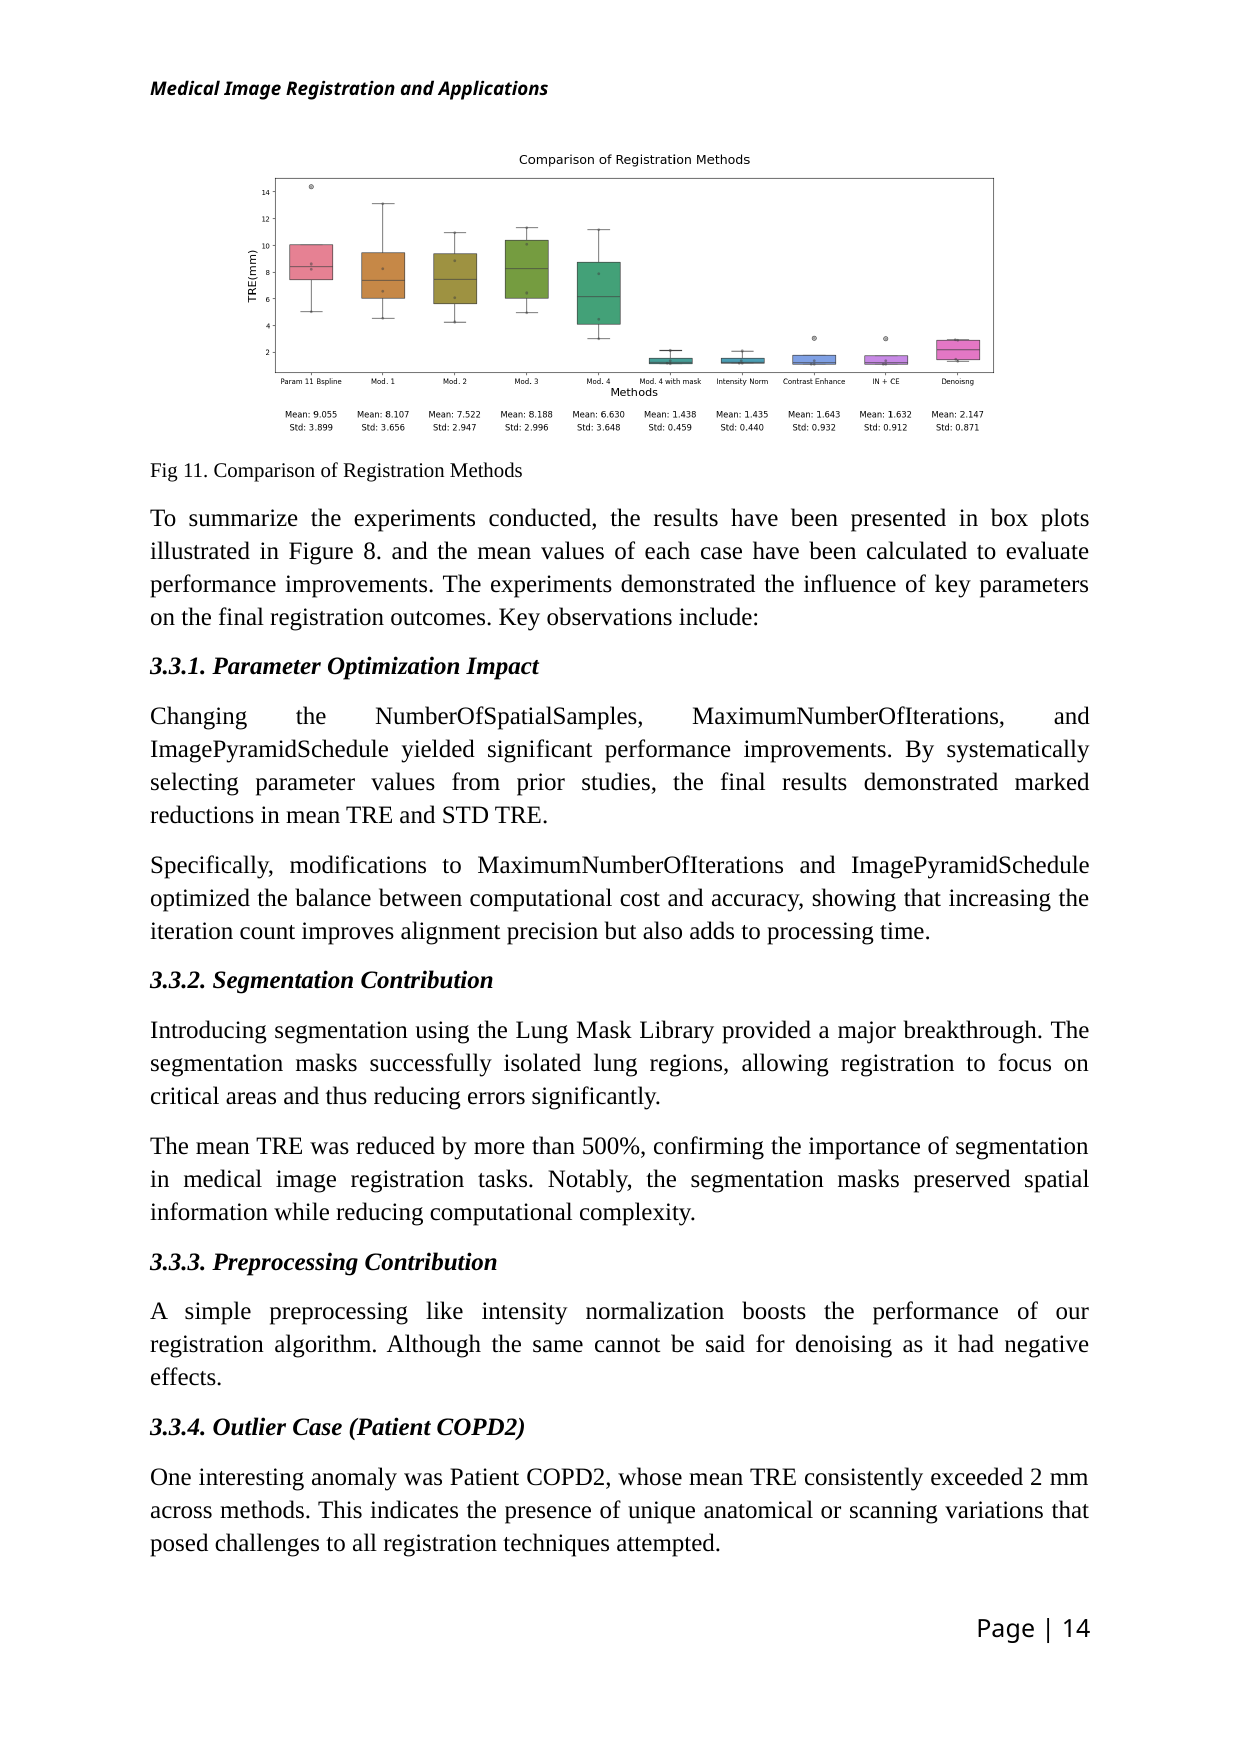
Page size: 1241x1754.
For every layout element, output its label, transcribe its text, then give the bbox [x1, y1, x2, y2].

text To summarize the experiments conducted, the results have been presented in box plots illustrated in Figure 8. and the mean values of each case have been calculated to evaluate performance improvements. The experiments demonstrated the influence of key parameters on the final registration outcomes. Key observations include: [150, 503, 1090, 631]
text Introducing segmentation using the Lung Mask Library provided a major breakthrough. The segmentation masks successfully isolated lung regions, allowing registration to focus on critical areas and thus reducing errors significantly. [150, 1015, 1090, 1110]
text Specifically, modifications to MaximumNumberOfIterations and ImagePyramidSchedule optimized the balance between computational cost and accuracy, showing that increasing the iteration count improves alignment precision but also adds to processing time. [150, 850, 1090, 945]
text 3.3.1. Parameter Optimization Impact [150, 651, 1090, 680]
text The mean TRE was reduced by more than 500%, confirming the importance of segmentation in medical image registration tasks. Notably, the segmentation masks preserved spatial information while reducing computational complexity. [150, 1131, 1090, 1226]
text Changing the NumberOfSpatialSamples, MaximumNumberOfIterations, and ImagePyramidSchedule yielded significant performance improvements. By systematically selecting parameter values from prior studies, the final results demonstrated marked reductions in mean TRE and STD TRE. [150, 701, 1090, 829]
picture [243, 150, 998, 437]
text Fig 11. Comparison of Registration Methods [150, 458, 1090, 482]
text 3.3.2. Segmentation Contribution [150, 966, 1090, 994]
text 3.3.3. Preprocessing Contribution [150, 1247, 1090, 1276]
text 3.3.4. Outlier Case (Patient COPD2) [150, 1412, 1090, 1441]
text One interesting anomaly was Patient COPD2, whose mean TRE consistently exceeded 2 mm across methods. This indicates the presence of unique anatomical or scanning variations that posed challenges to all registration techniques attempted. [150, 1462, 1090, 1557]
text A simple preprocessing like intensity normalization boosts the performance of our registration algorithm. Although the same cannot be said for denoising as it had negative effects. [150, 1296, 1090, 1391]
